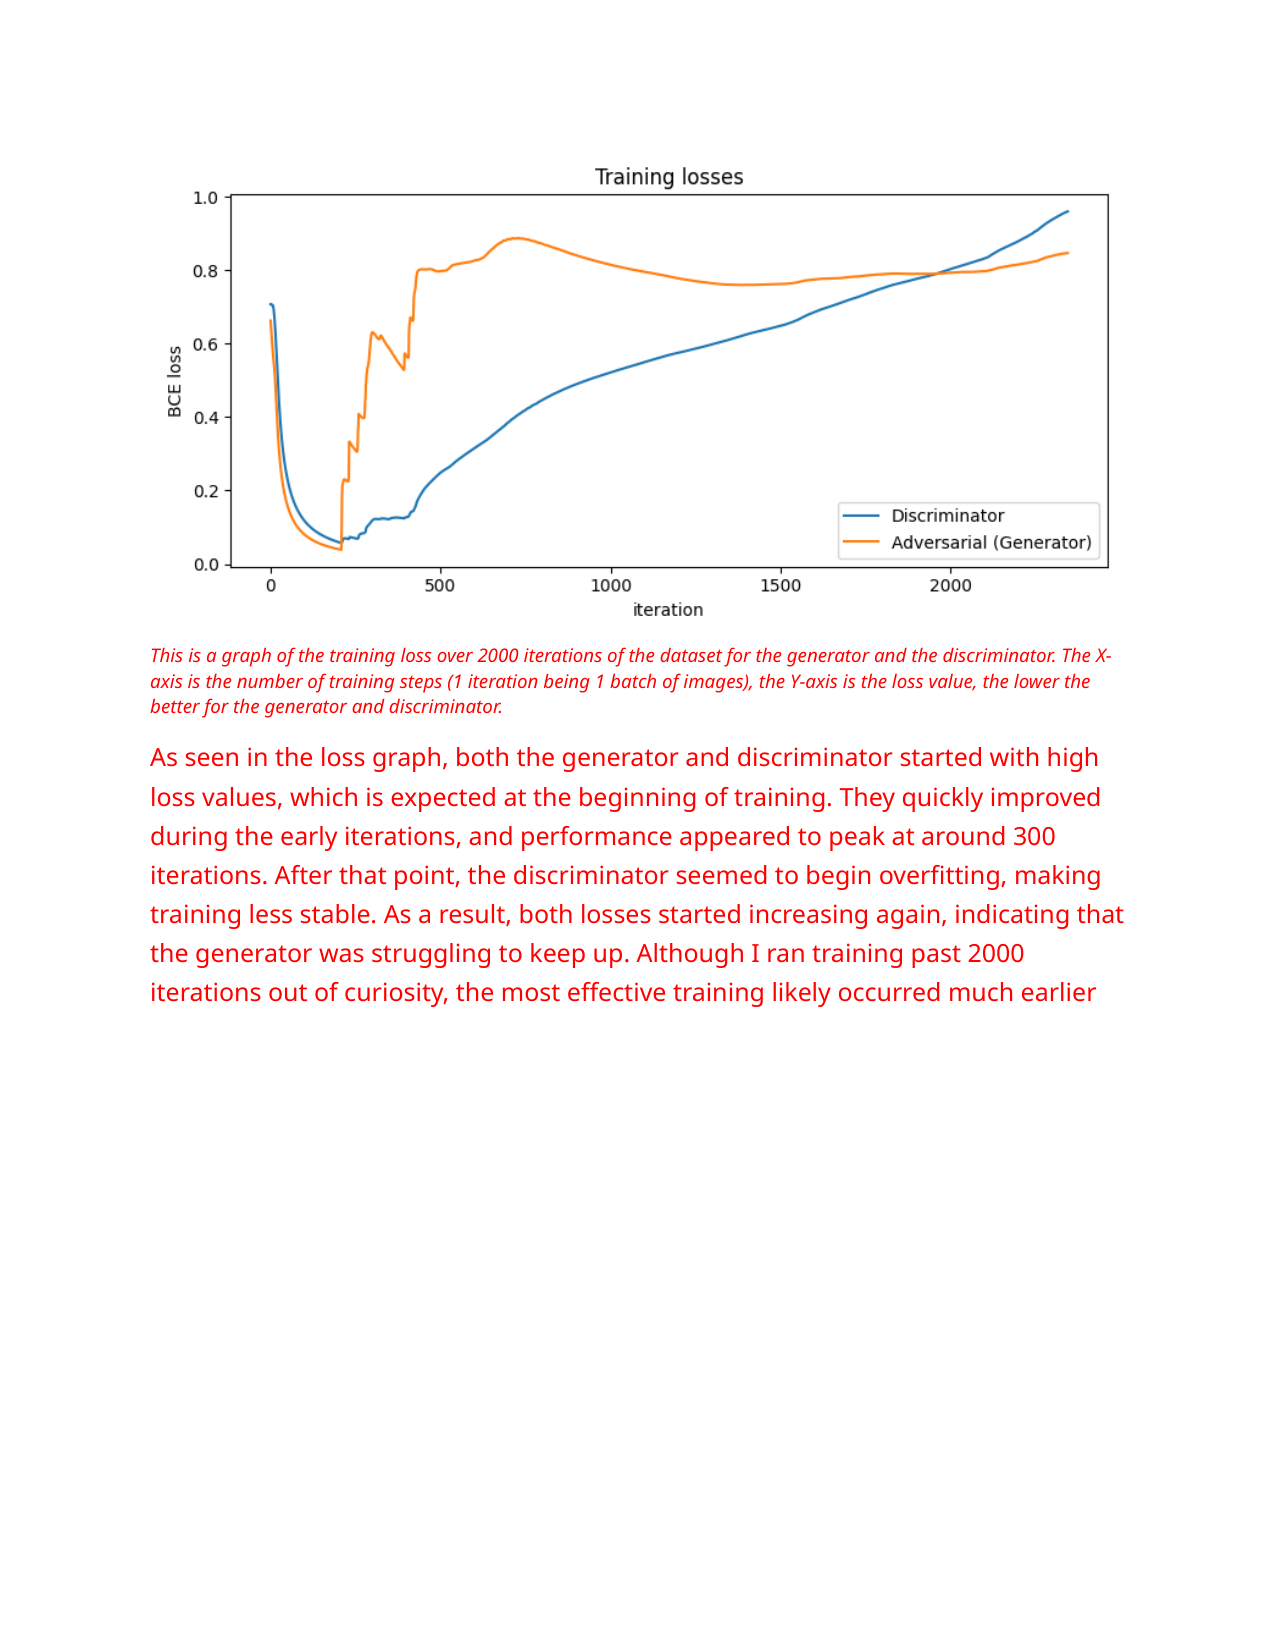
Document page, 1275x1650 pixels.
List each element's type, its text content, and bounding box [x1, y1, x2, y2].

text As seen in the loss graph, both the generator and discriminator started with high loss values, which is expected at the beginning of training. They quickly improved during the early iterations, and performance appeared to peak at around 300 iterations. After that point, the discriminator seemed to begin overfitting, making training less stable. As a result, both losses started increasing again, indicating that the generator was struggling to keep up. Although I ran training past 2000 iterations out of curiosity, the most effective training likely occurred much earlier [150, 740, 1125, 1009]
text This is a graph of the training loss over 2000 iterations of the dataset for the generator and the discriminator. The X-axis is the number of training steps (1 iteration being 1 batch of images), the Y-axis is the loss value, the lower the better for the generator and discriminator. [150, 643, 1125, 719]
picture [150, 150, 1125, 638]
